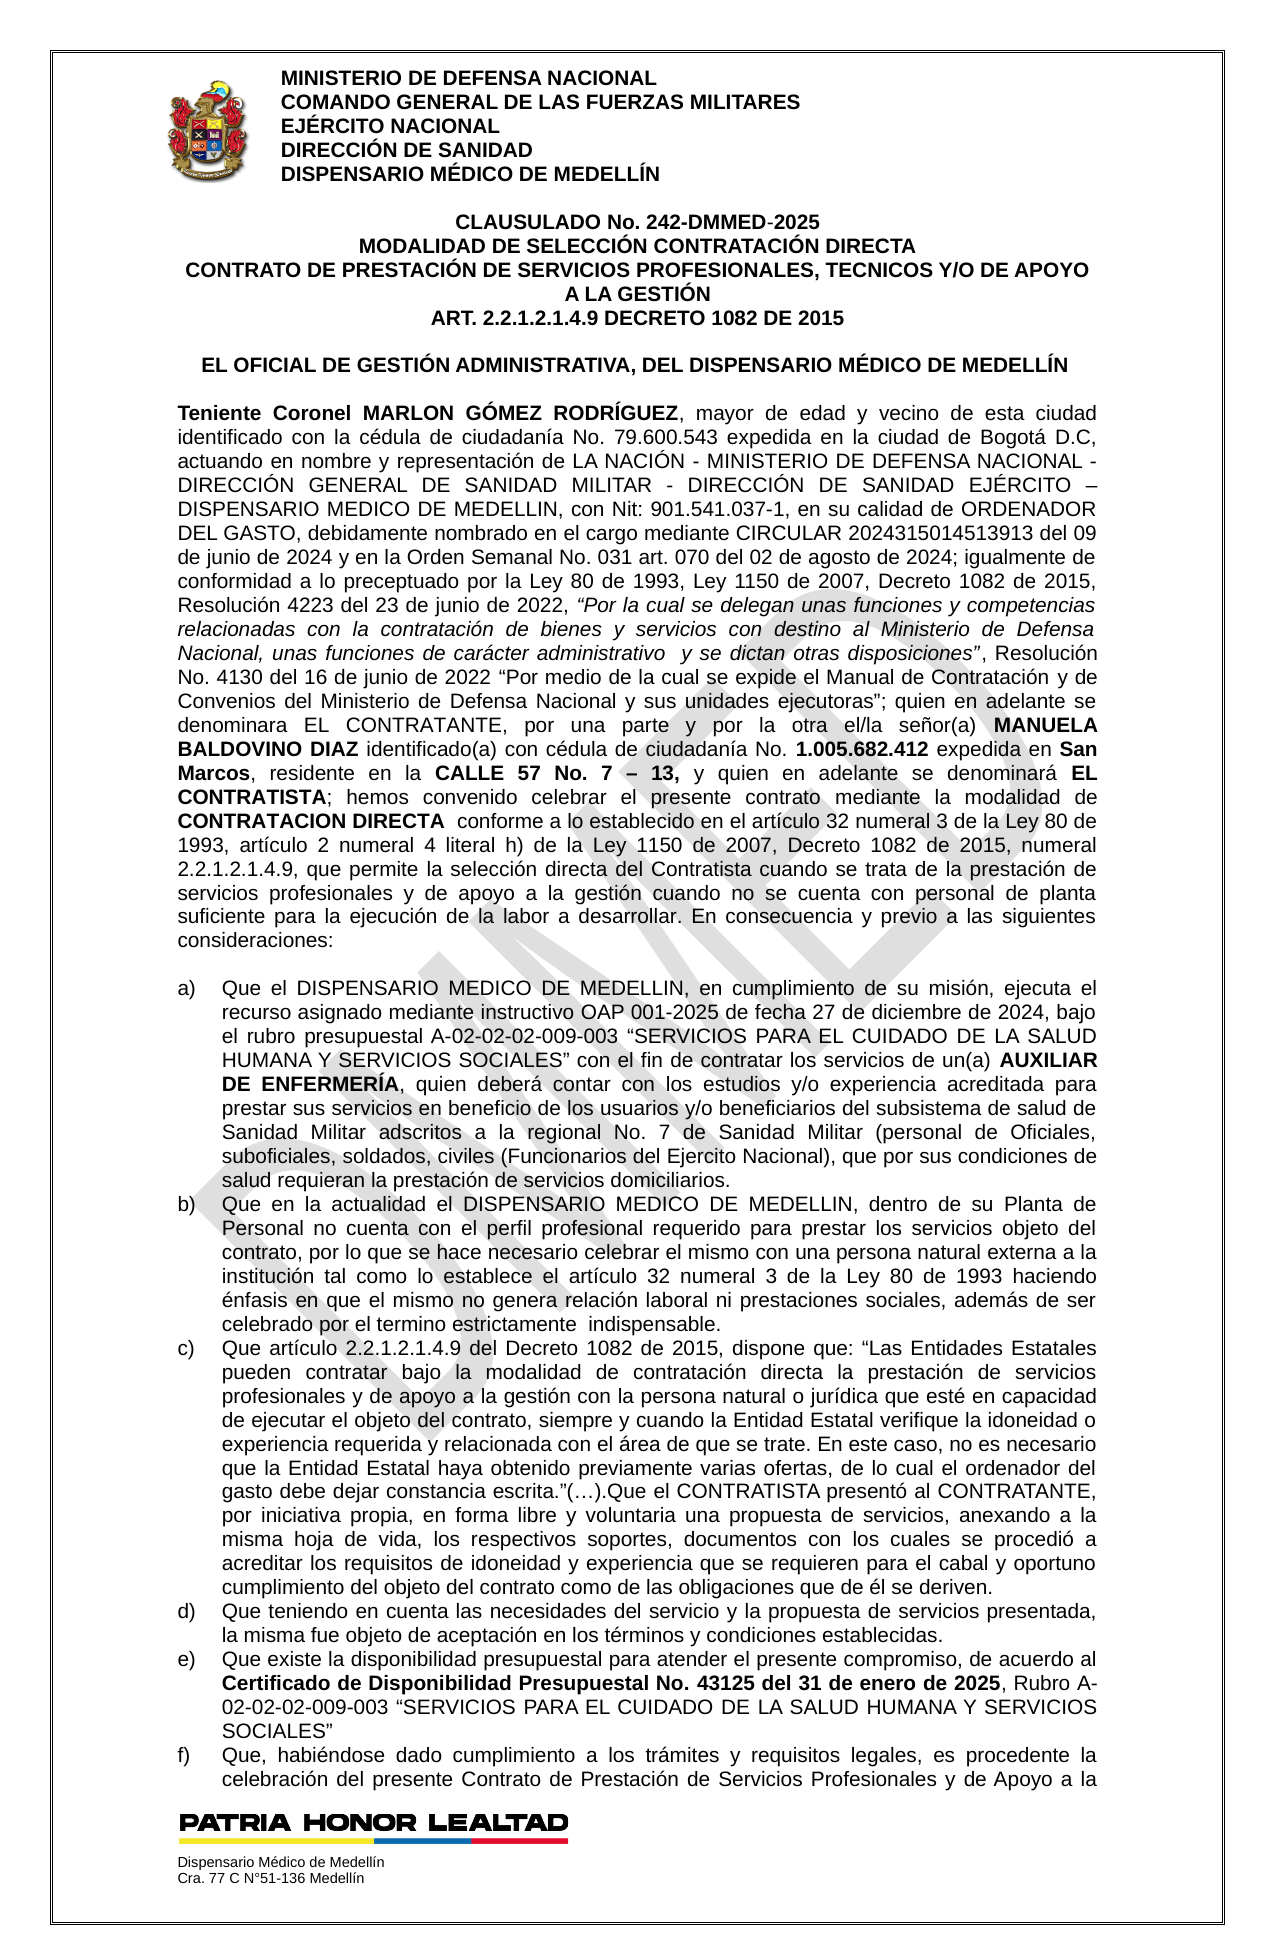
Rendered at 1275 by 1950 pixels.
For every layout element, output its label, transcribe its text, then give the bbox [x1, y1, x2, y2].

text CLAUSULADO No. 242-DMMED-2025 [177, 209, 1098, 233]
list Que el DISPENSARIO MEDICO DE MEDELLIN, en cumplimiento de su misión, ejecuta el recurso asignado mediante instructivo OAP 001-2025 de fecha 27 de diciembre de 2024, bajo el rubro presupuestal A-02-02-02-009-003 “SERVICIOS PARA EL CUIDADO DE LA SALUD HUMANA Y SERVICIOS SOCIALES” con el fin de contratar los servicios de un(a) AUXILIAR DE ENFERMERÍA, quien deberá contar con los estudios y/o experiencia acreditada para prestar sus servicios en beneficio de los usuarios y/o beneficiarios del subsistema de salud de Sanidad Militar adscritos a la regional No. 7 de Sanidad Militar (personal de Oficiales, suboficiales, soldados, civiles (Funcionarios del Ejercito Nacional), que por sus condiciones de salud requieran la prestación de servicios domiciliarios. [177, 976, 1098, 1192]
text EL OFICIAL DE GESTIÓN ADMINISTRATIVA, DEL DISPENSARIO MÉDICO DE MEDELLÍN [177, 353, 1093, 377]
text ART. 2.2.1.2.1.4.9 DECRETO 1082 DE 2015 [177, 305, 1098, 329]
list Que en la actualidad el DISPENSARIO MEDICO DE MEDELLIN, dentro de su Planta de Personal no cuenta con el perfil profesional requerido para prestar los servicios objeto del contrato, por lo que se hace necesario celebrar el mismo con una persona natural externa a la institución tal como lo establece el artículo 32 numeral 3 de la Ley 80 de 1993 haciendo énfasis en que el mismo no genera relación laboral ni prestaciones sociales, además de ser celebrado por el termino estrictamente indispensable. [177, 1192, 1098, 1336]
text MODALIDAD DE SELECCIÓN CONTRATACIÓN DIRECTA [177, 233, 1098, 257]
text CONTRATO DE PRESTACIÓN DE SERVICIOS PROFESIONALES, TECNICOS Y/O DE APOYO A LA GESTIÓN [177, 257, 1098, 305]
picture [152, 77, 262, 183]
text Teniente Coronel MARLON GÓMEZ RODRÍGUEZ, mayor de edad y vecino de esta ciudad identificado con la cédula de ciudadanía No. 79.600.543 expedida en la ciudad de Bogotá D.C, actuando en nombre y representación de LA NACIÓN - MINISTERIO DE DEFENSA NACIONAL - DIRECCIÓN GENERAL DE SANIDAD MILITAR - DIRECCIÓN DE SANIDAD EJÉRCITO – DISPENSARIO MEDICO DE MEDELLIN, con Nit: 901.541.037-1, en su calidad de ORDENADOR DEL GASTO, debidamente nombrado en el cargo mediante CIRCULAR 2024315014513913 del 09 de junio de 2024 y en la Orden Semanal No. 031 art. 070 del 02 de agosto de 2024; igualmente de conformidad a lo preceptuado por la Ley 80 de 1993, Ley 1150 de 2007, Decreto 1082 de 2015, Resolución 4223 del 23 de junio de 2022, “Por la cual se delegan unas funciones y competencias relacionadas con la contratación de bienes y servicios con destino al Ministerio de Defensa Nacional, unas funciones de carácter administrativo y se dictan otras disposiciones”, Resolución No. 4130 del 16 de junio de 2022 “Por medio de la cual se expide el Manual de Contratación y de Convenios del Ministerio de Defensa Nacional y sus unidades ejecutoras”; quien en adelante se denominara EL CONTRATANTE, por una parte y por la otra el/la señor(a) MANUELA BALDOVINO DIAZ identificado(a) con cédula de ciudadanía No. 1.005.682.412 expedida en San Marcos, residente en la CALLE 57 No. 7 – 13, y quien en adelante se denominará EL CONTRATISTA; hemos convenido celebrar el presente contrato mediante la modalidad de CONTRATACION DIRECTA conforme a lo establecido en el artículo 32 numeral 3 de la Ley 80 de 1993, artículo 2 numeral 4 literal h) de la Ley 1150 de 2007, Decreto 1082 de 2015, numeral 2.2.1.2.1.4.9, que permite la selección directa del Contratista cuando se trata de la prestación de servicios profesionales y de apoyo a la gestión cuando no se cuenta con personal de planta suficiente para la ejecución de la labor a desarrollar. En consecuencia y previo a las siguientes consideraciones: [177, 401, 1098, 952]
list Que artículo 2.2.1.2.1.4.9 del Decreto 1082 de 2015, dispone que: “Las Entidades Estatales pueden contratar bajo la modalidad de contratación directa la prestación de servicios profesionales y de apoyo a la gestión con la persona natural o jurídica que esté en capacidad de ejecutar el objeto del contrato, siempre y cuando la Entidad Estatal verifique la idoneidad o experiencia requerida y relacionada con el área de que se trate. En este caso, no es necesario que la Entidad Estatal haya obtenido previamente varias ofertas, de lo cual el ordenador del gasto debe dejar constancia escrita.”(…).Que el CONTRATISTA presentó al CONTRATANTE, por iniciativa propia, en forma libre y voluntaria una propuesta de servicios, anexando a la misma hoja de vida, los respectivos soportes, documentos con los cuales se procedió a acreditar los requisitos de idoneidad y experiencia que se requieren para el cabal y oportuno cumplimiento del objeto del contrato como de las obligaciones que de él se deriven. [177, 1336, 1098, 1599]
picture [179, 1814, 569, 1844]
list Que teniendo en cuenta las necesidades del servicio y la propuesta de servicios presentada, la misma fue objeto de aceptación en los términos y condiciones establecidas. [177, 1599, 1098, 1647]
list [177, 1743, 1098, 1791]
list Que existe la disponibilidad presupuestal para atender el presente compromiso, de acuerdo al Certificado de Disponibilidad Presupuestal No. 43125 del 31 de enero de 2025, Rubro A-02-02-02-009-003 “SERVICIOS PARA EL CUIDADO DE LA SALUD HUMANA Y SERVICIOS SOCIALES” [177, 1647, 1098, 1743]
